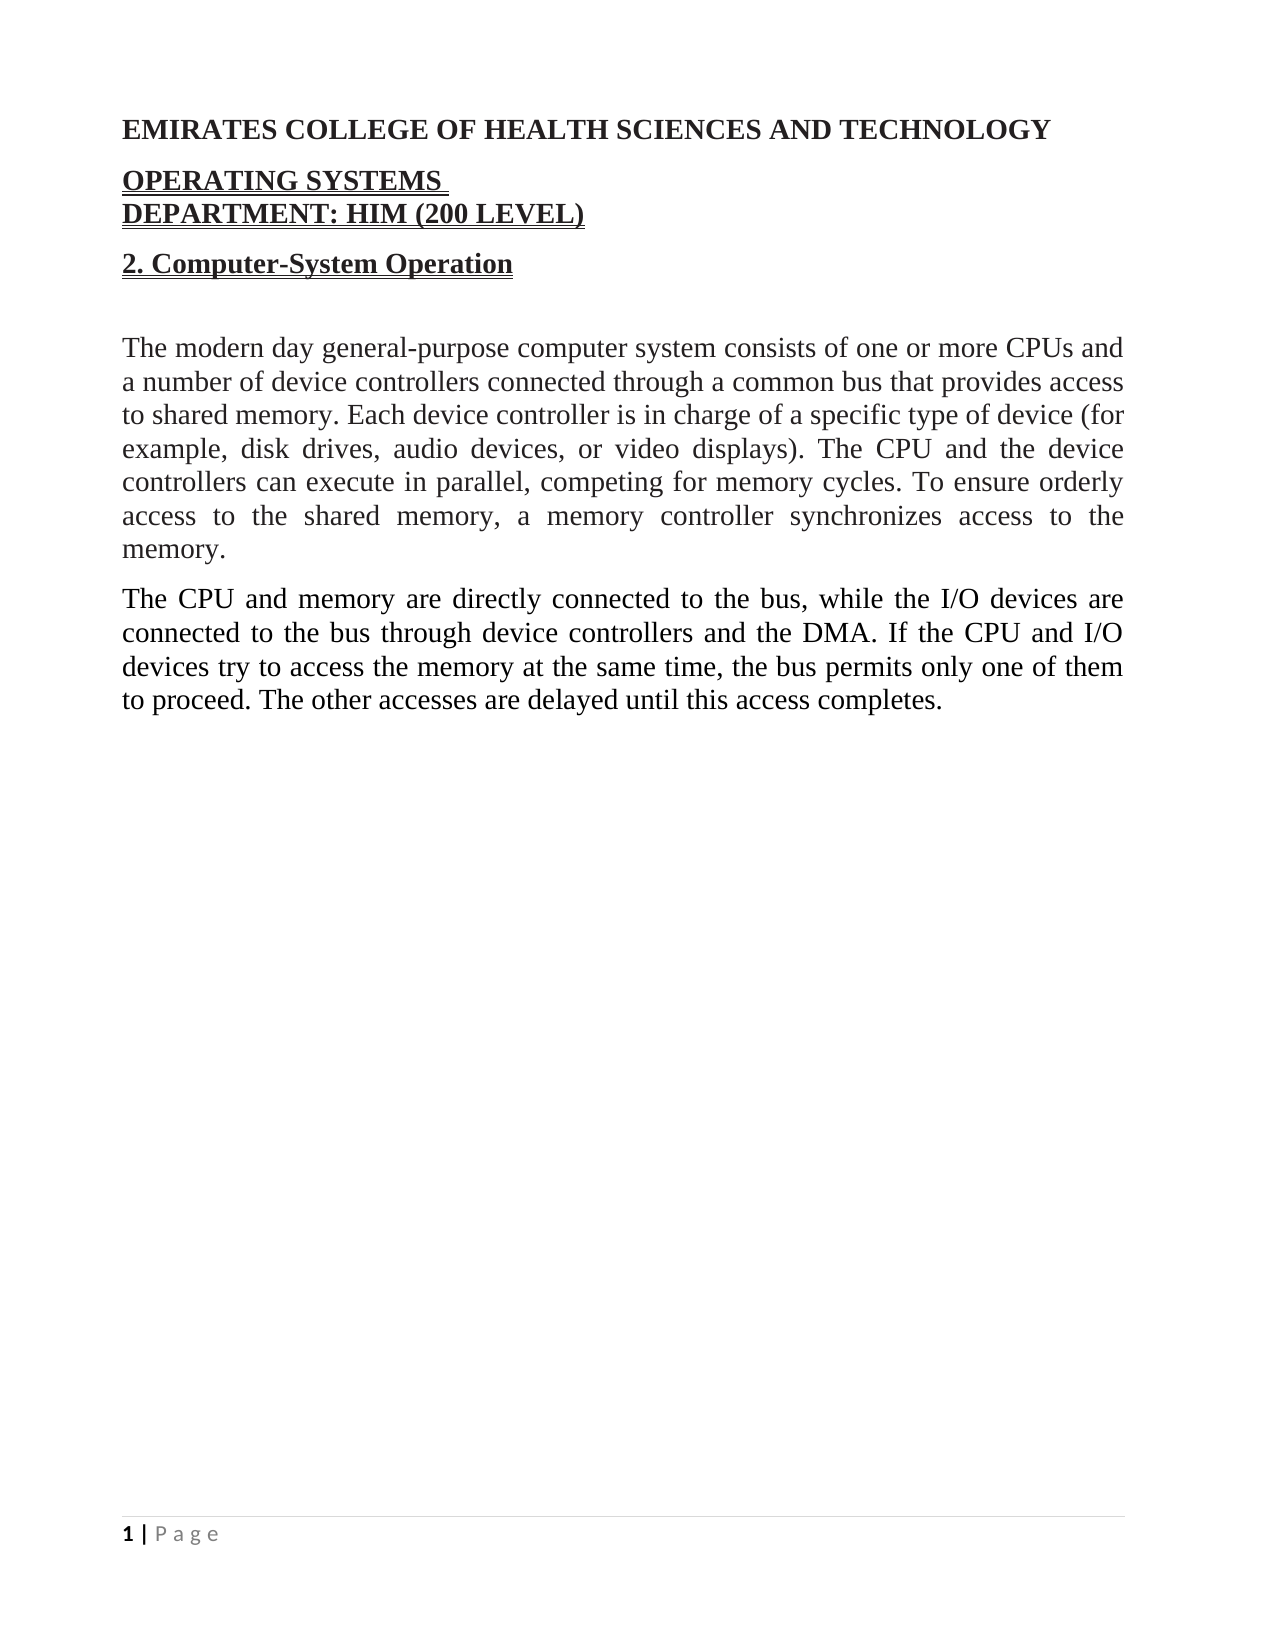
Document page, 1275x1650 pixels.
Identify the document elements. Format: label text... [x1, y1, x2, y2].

text The modern day general-purpose computer system consists of one or more CPUs and a number of device controllers connected through a common bus that provides access to shared memory. Each device controller is in charge of a specific type of device (for example, disk drives, audio devices, or video displays). The CPU and the device controllers can execute in parallel, competing for memory cycles. To ensure orderly access to the shared memory, a memory controller synchronizes access to the memory. [122, 297, 1125, 565]
text EMIRATES COLLEGE OF HEALTH SCIENCES AND TECHNOLOGY [122, 112, 1125, 146]
text The CPU and memory are directly connected to the bus, while the I/O devices are connected to the bus through device controllers and the DMA. If the CPU and I/O devices try to access the memory at the same time, the bus permits only one of them to proceed. The other accesses are delayed until this access completes. [122, 582, 1125, 716]
text OPERATING SYSTEMS DEPARTMENT: HIM (200 LEVEL) [122, 163, 1125, 230]
text 2. Computer-System Operation [122, 246, 1125, 280]
